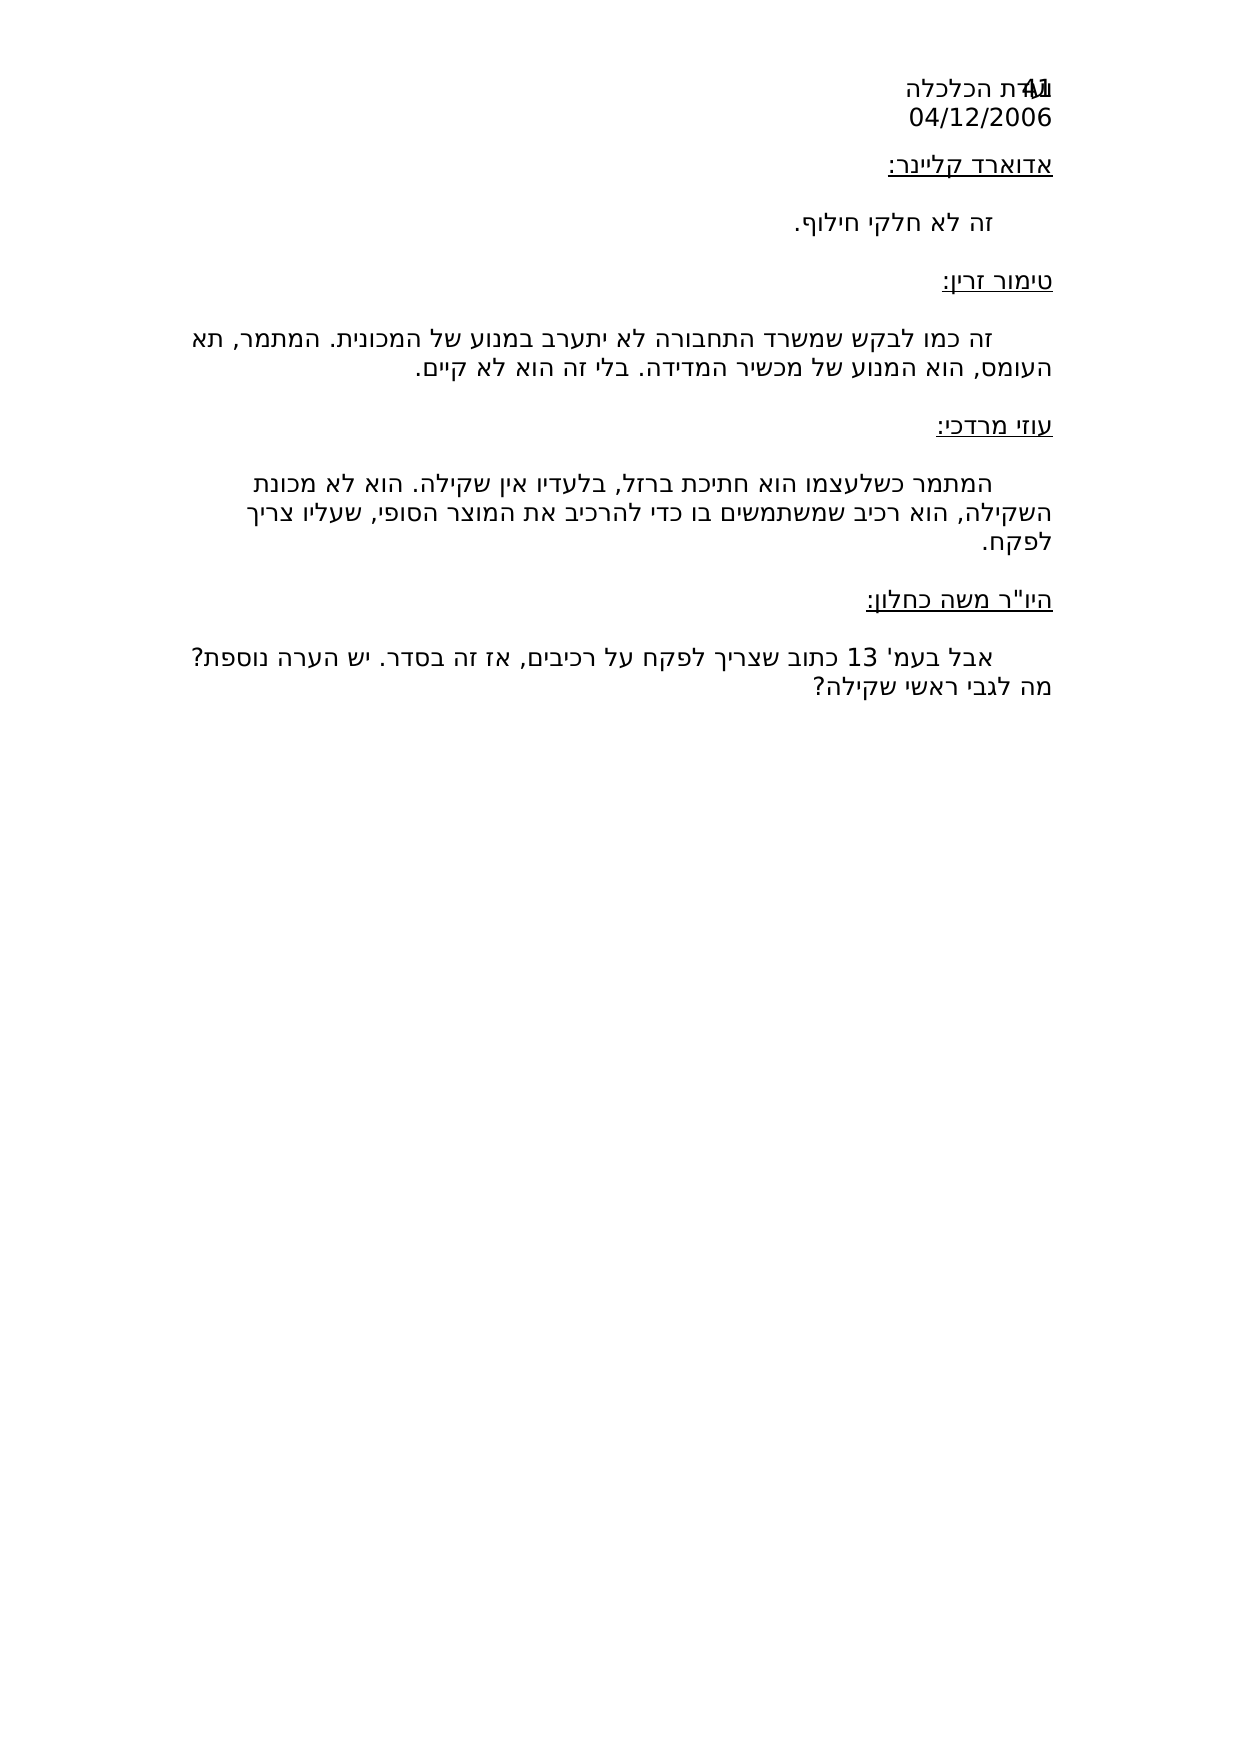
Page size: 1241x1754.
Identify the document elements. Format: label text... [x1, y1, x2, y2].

text המתמר כשלעצמו הוא חתיכת ברזל, בלעדיו אין שקילה. הוא לא מכונת השקילה, הוא רכיב שמשתמשים בו כדי להרכיב את המוצר הסופי, שעליו צריך לפקח. [187, 469, 1053, 556]
text זה לא חלקי חילוף. [187, 208, 1053, 237]
text עוזי מרדכי: [187, 411, 1053, 440]
text היו"ר משה כחלון: [187, 585, 1053, 614]
text טימור זרין: [187, 266, 1053, 295]
text זה כמו לבקש שמשרד התחבורה לא יתערב במנוע של המכונית. המתמר, תא העומס, הוא המנוע של מכשיר המדידה. בלי זה הוא לא קיים. [187, 324, 1053, 382]
text אדוארד קליינר: [187, 150, 1053, 179]
text אבל בעמ' 13 כתוב שצריך לפקח על רכיבים, אז זה בסדר. יש הערה נוספת? מה לגבי ראשי שקילה? [187, 643, 1053, 701]
